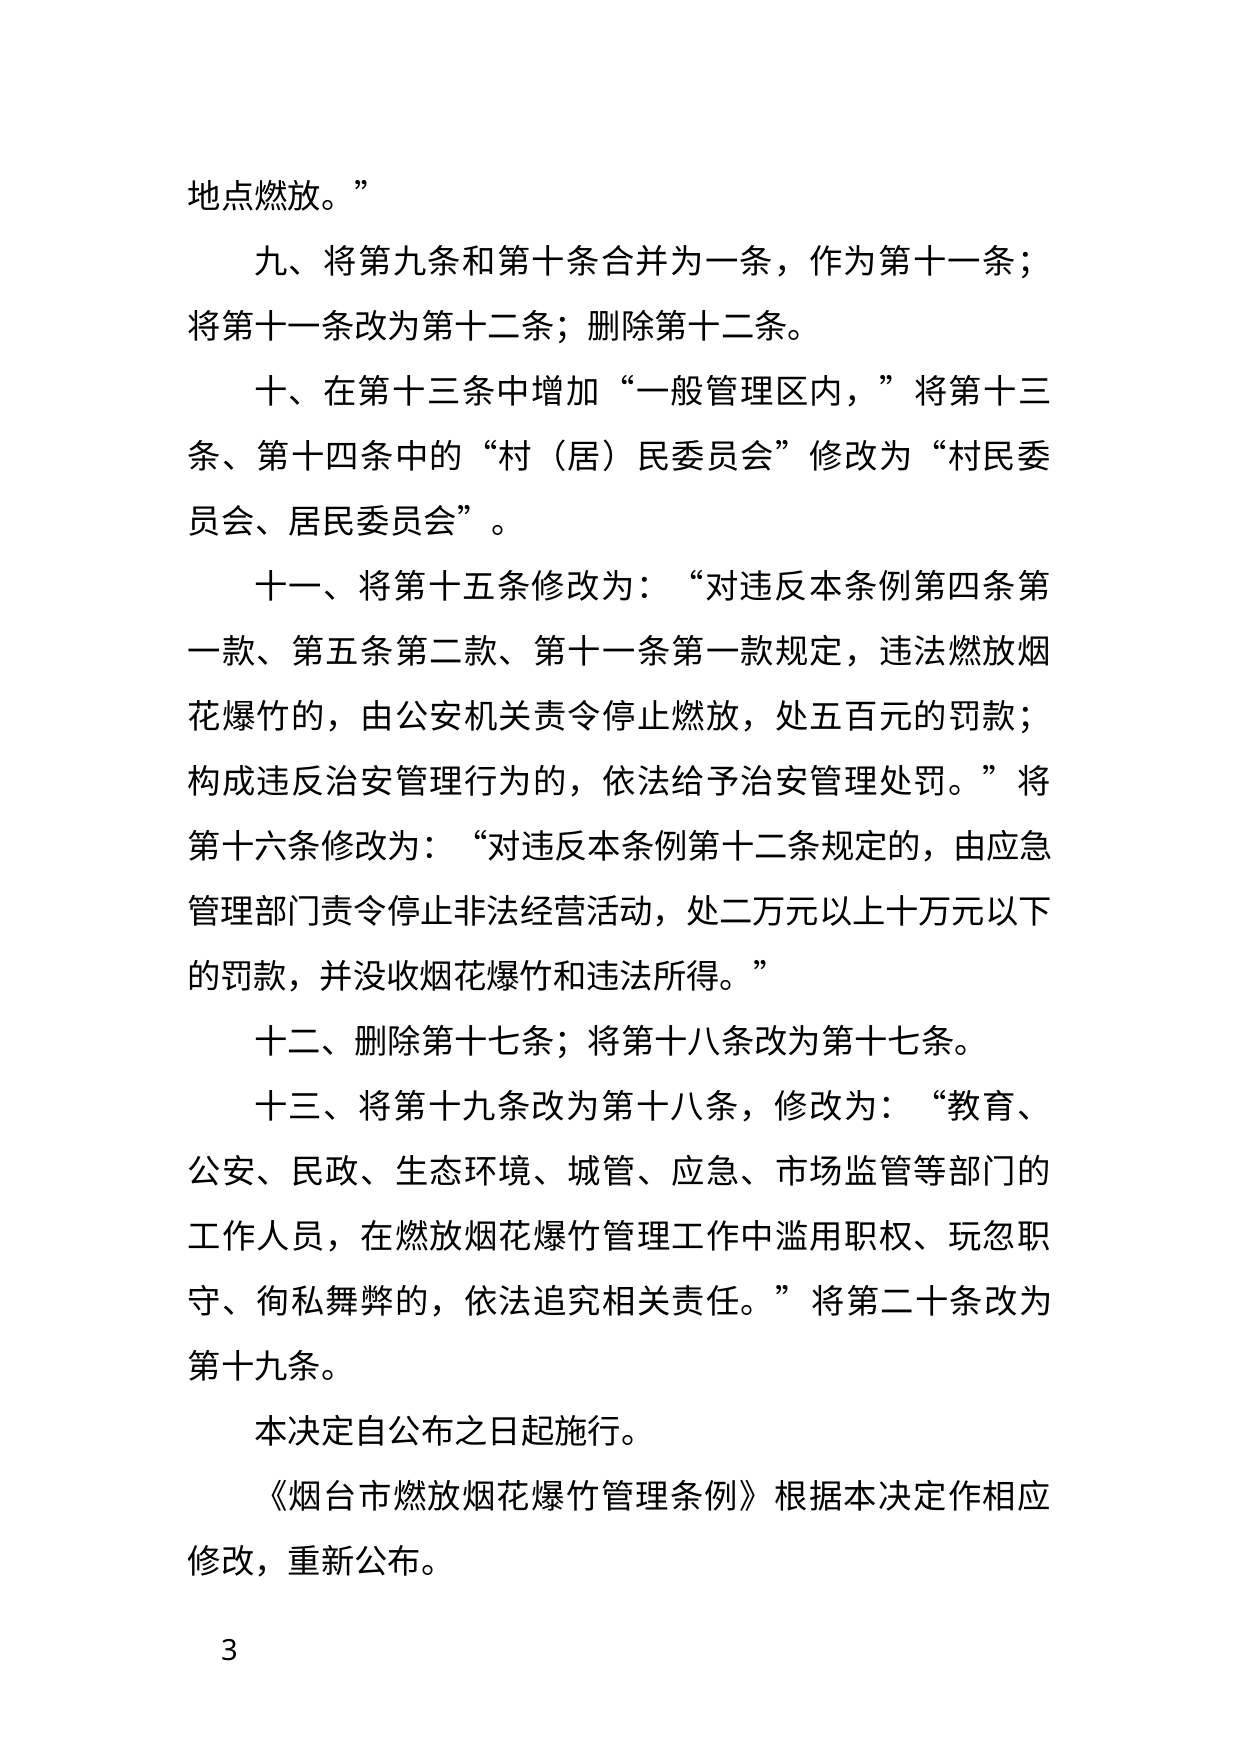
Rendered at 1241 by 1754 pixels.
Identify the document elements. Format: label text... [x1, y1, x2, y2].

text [187, 162, 1053, 227]
text 本决定自公布之日起施行。 [187, 1397, 1053, 1462]
text 十二、删除第十七条；将第十八条改为第十七条。 [187, 1007, 1053, 1072]
text 十一、将第十五条修改为：“对违反本条例第四条第一款、第五条第二款、第十一条第一款规定，违法燃放烟花爆竹的，由公安机关责令停止燃放，处五百元的罚款；构成违反治安管理行为的，依法给予治安管理处罚。”将第十六条修改为：“对违反本条例第十二条规定的，由应急管理部门责令停止非法经营活动，处二万元以上十万元以下的罚款，并没收烟花爆竹和违法所得。” [187, 552, 1053, 1007]
text 《烟台市燃放烟花爆竹管理条例》根据本决定作相应修改，重新公布。 [187, 1462, 1053, 1592]
text 十、在第十三条中增加“一般管理区内，”将第十三条、第十四条中的“村（居）民委员会”修改为“村民委员会、居民委员会”。 [187, 357, 1053, 552]
text 九、将第九条和第十条合并为一条，作为第十一条；将第十一条改为第十二条；删除第十二条。 [187, 227, 1053, 357]
text 十三、将第十九条改为第十八条，修改为：“教育、公安、民政、生态环境、城管、应急、市场监管等部门的工作人员，在燃放烟花爆竹管理工作中滥用职权、玩忽职守、徇私舞弊的，依法追究相关责任。”将第二十条改为第十九条。 [187, 1072, 1053, 1397]
